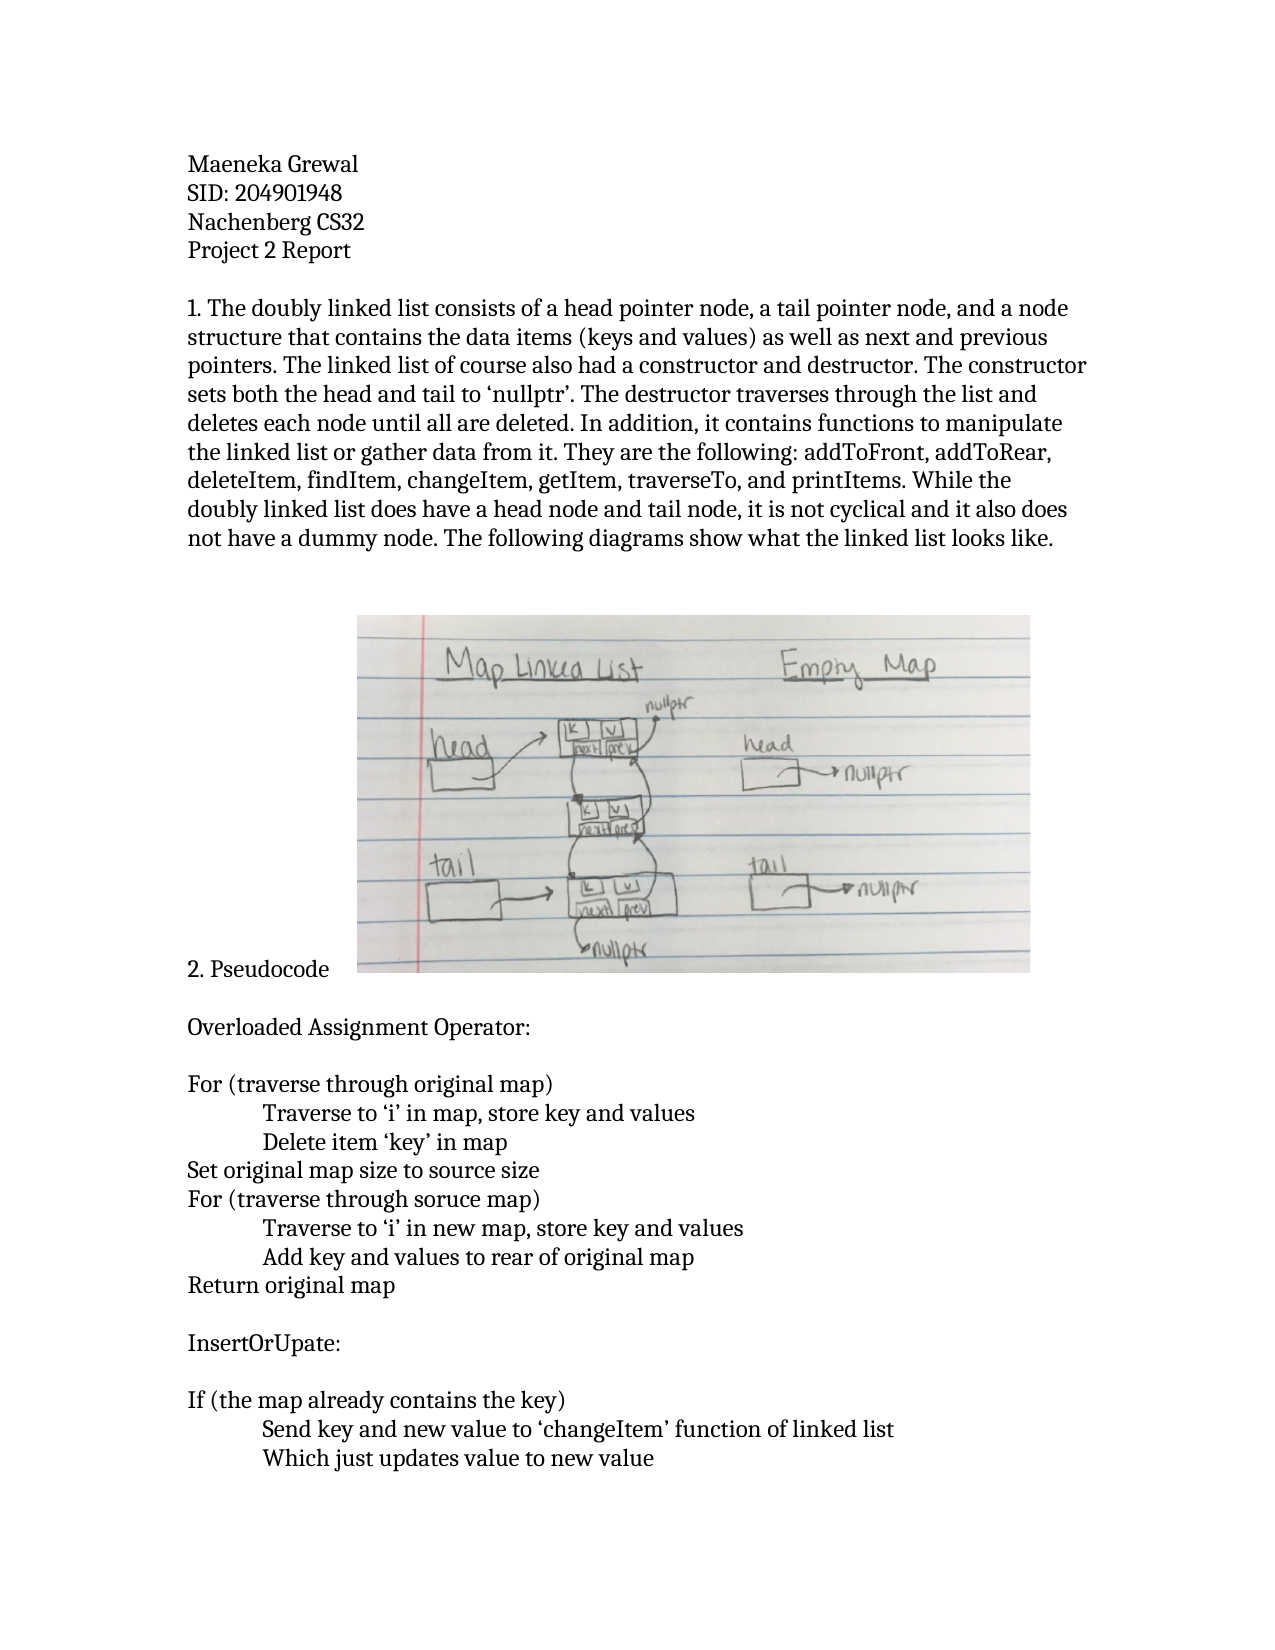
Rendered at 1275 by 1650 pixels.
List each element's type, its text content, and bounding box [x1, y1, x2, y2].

text 2. Pseudocode [187, 955, 1087, 984]
text Set original map size to source size [187, 1156, 1087, 1185]
text Add key and values to rear of original map [187, 1242, 1087, 1271]
text Send key and new value to ‘changeItem’ function of linked list [187, 1415, 1087, 1444]
text Overloaded Assignment Operator: [187, 1012, 1087, 1041]
text SID: 204901948 [187, 179, 1087, 207]
picture [357, 615, 1030, 973]
text Traverse to ‘i’ in new map, store key and values [187, 1214, 1087, 1242]
text Which just updates value to new value [187, 1444, 1087, 1472]
text 1. The doubly linked list consists of a head pointer node, a tail pointer node, and a node structure that contains the data items (keys and values) as well as next and previous pointers. The linked list of course also had a constructor and destructor. The constructor sets both the head and tail to ‘nullptr’. The destructor traverses through the list and deletes each node until all are deleted. In addition, it contains functions to manipulate the linked list or gather data from it. They are the following: addToFront, addToRear, deleteItem, findItem, changeItem, getItem, traverseTo, and printItems. While the doubly linked list does have a head node and tail node, it is not cyclical and it also does not have a dummy node. The following diagrams show what the linked list looks like. [187, 294, 1087, 552]
text Traverse to ‘i’ in map, store key and values [187, 1099, 1087, 1127]
text Nachenberg CS32 [187, 207, 1087, 236]
text Return original map [187, 1271, 1087, 1300]
text Project 2 Report [187, 236, 1087, 265]
text For (traverse through soruce map) [187, 1185, 1087, 1214]
text InsertOrUpate: [187, 1329, 1087, 1357]
text Delete item ‘key’ in map [187, 1127, 1087, 1156]
text Maeneka Grewal [187, 150, 1087, 179]
text For (traverse through original map) [187, 1070, 1087, 1099]
text If (the map already contains the key) [187, 1386, 1087, 1415]
